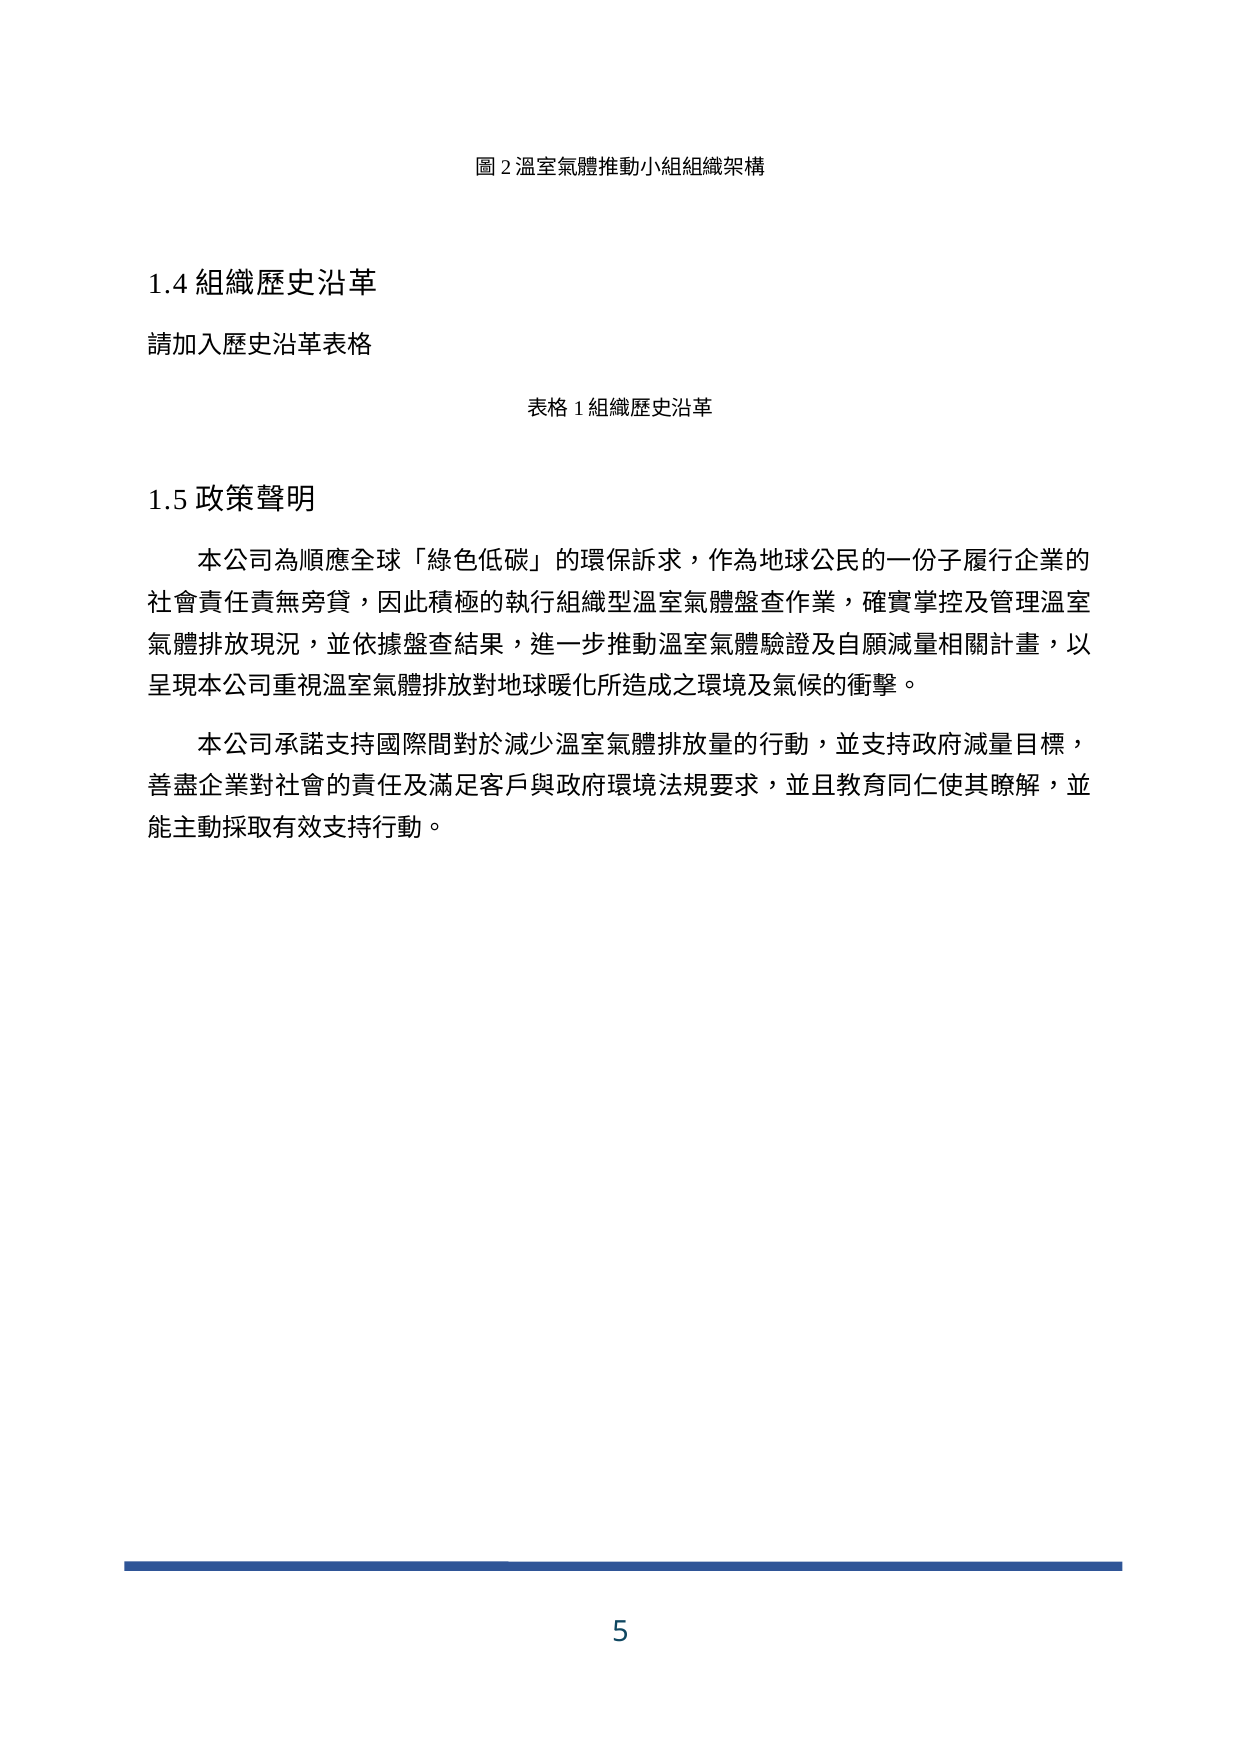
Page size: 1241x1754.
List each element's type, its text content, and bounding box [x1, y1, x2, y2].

subtitle 1.5政策聲明 [148, 476, 1092, 518]
subtitle 1.4組織歷史沿革 [148, 259, 1092, 302]
text 表格 1 組織歷史沿革 [148, 391, 1092, 421]
text 圖 2溫室氣體推動小組組織架構 [148, 150, 1092, 180]
text 本公司承諾支持國際間對於減少溫室氣體排放量的行動，並支持政府減量目標，善盡企業對社會的責任及滿足客戶與政府環境法規要求，並且教育同仁使其瞭解，並能主動採取有效支持行動。 [148, 724, 1092, 844]
text 本公司為順應全球「綠色低碳」的環保訴求，作為地球公民的一份子履行企業的社會責任責無旁貸，因此積極的執行組織型溫室氣體盤查作業，確實掌控及管理溫室氣體排放現況，並依據盤查結果，進一步推動溫室氣體驗證及自願減量相關計畫，以呈現本公司重視溫室氣體排放對地球暖化所造成之環境及氣候的衝擊。 [148, 541, 1092, 702]
